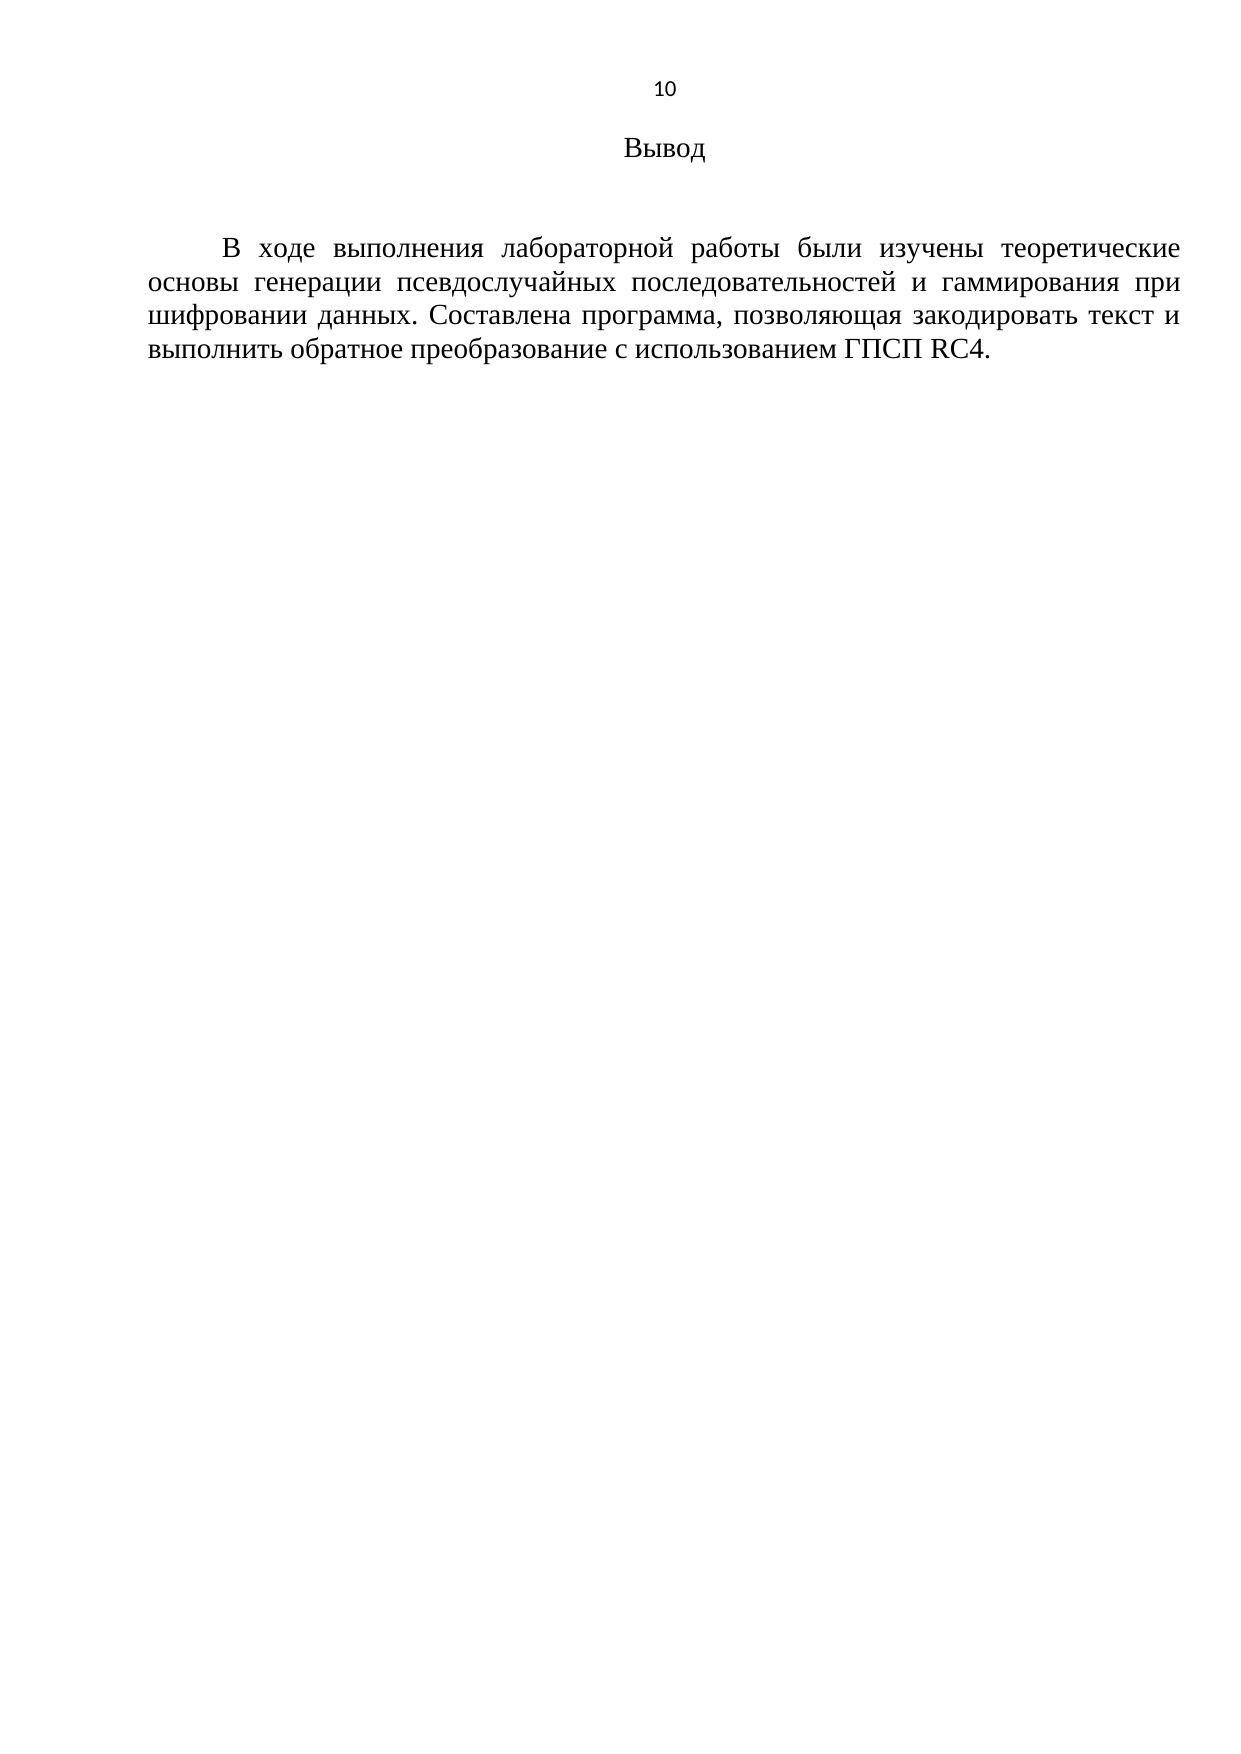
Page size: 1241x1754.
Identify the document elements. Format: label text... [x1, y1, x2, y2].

text В ходе выполнения лабораторной работы были изучены теоретические основы генерации псевдослучайных последовательностей и гаммирования при шифровании данных. Составлена программа, позволяющая закодировать текст и выполнить обратное преобразование с использованием ГПСП RC4. [148, 230, 1181, 364]
text Вывод [148, 130, 1181, 163]
